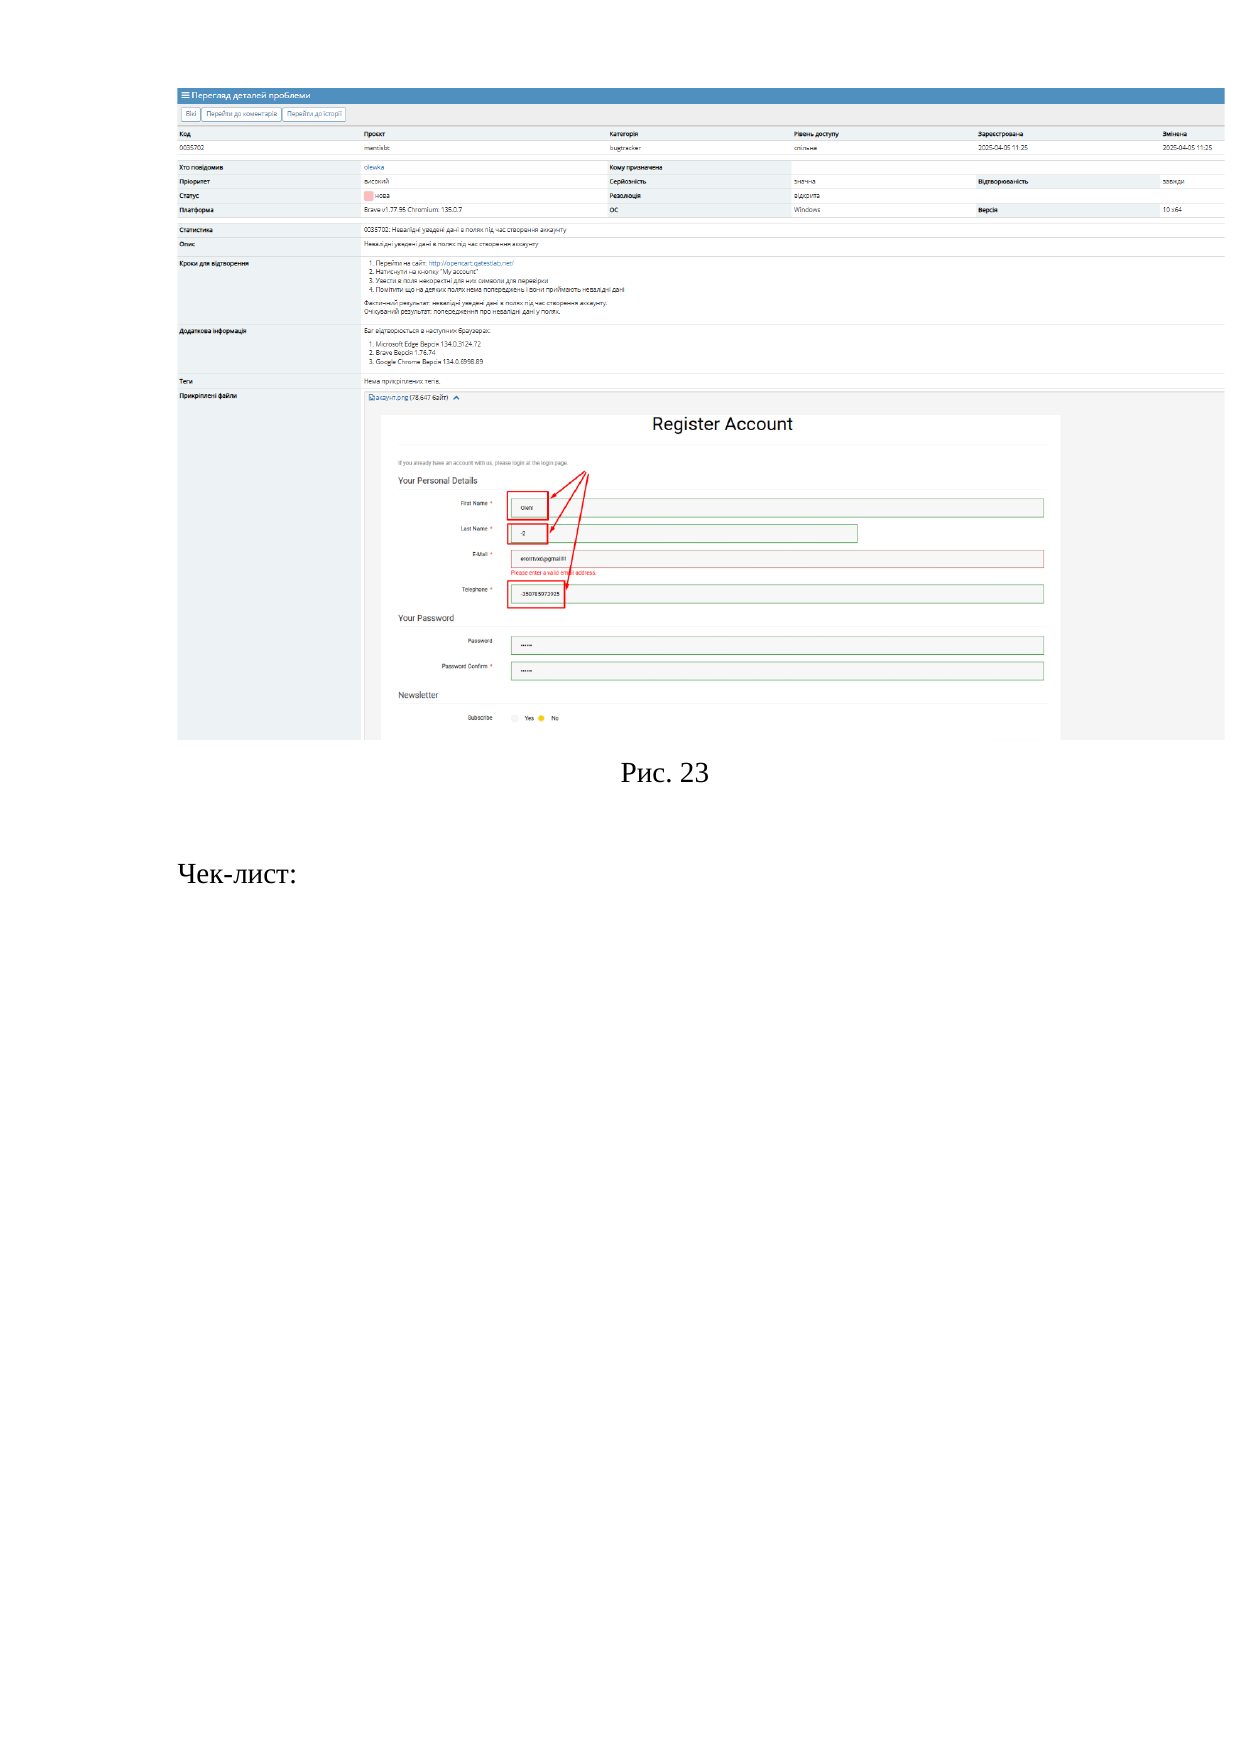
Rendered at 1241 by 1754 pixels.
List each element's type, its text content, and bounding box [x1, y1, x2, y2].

list Чек-лист: [103, 856, 1152, 889]
picture [177, 88, 1225, 740]
list Рис. 23 [103, 755, 1152, 789]
